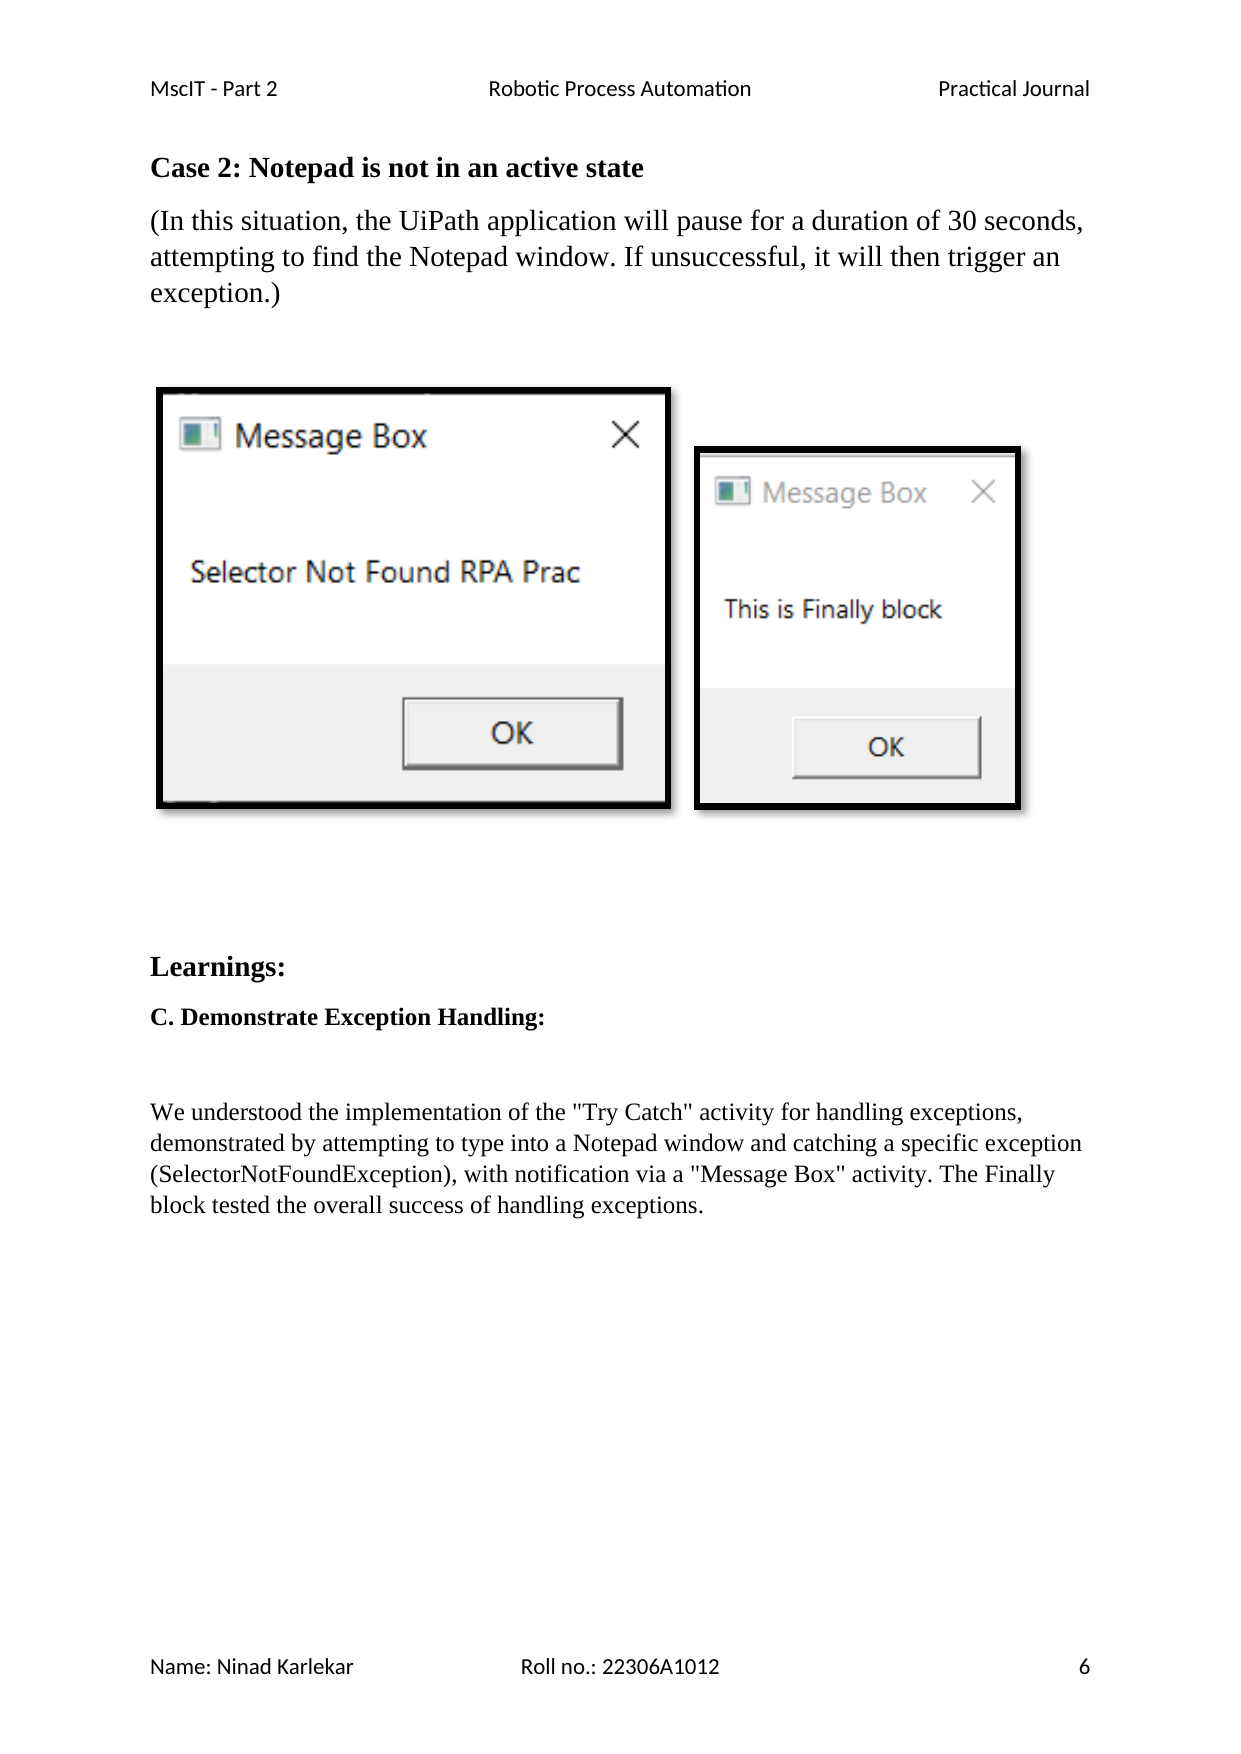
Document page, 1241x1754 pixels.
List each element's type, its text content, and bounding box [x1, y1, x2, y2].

text C. Demonstrate Exception Handling: [150, 1002, 1090, 1031]
text (In this situation, the UiPath application will pause for a duration of 30 seconds, attempting to find the Notepad window. If unsuccessful, it will then trigger an exception.) [150, 203, 1090, 309]
text Learnings: [150, 949, 1090, 983]
picture [163, 393, 665, 803]
text We understood the implementation of the "Try Catch" activity for handling exceptions, demonstrated by attempting to type into a Notepad window and catching a specific exception (SelectorNotFoundException), with notification via a "Message Box" activity. The Finally block tested the overall success of handling exceptions. [150, 1097, 1090, 1219]
picture [700, 453, 1015, 803]
text Case 2: Notepad is not in an active state [150, 150, 1090, 183]
